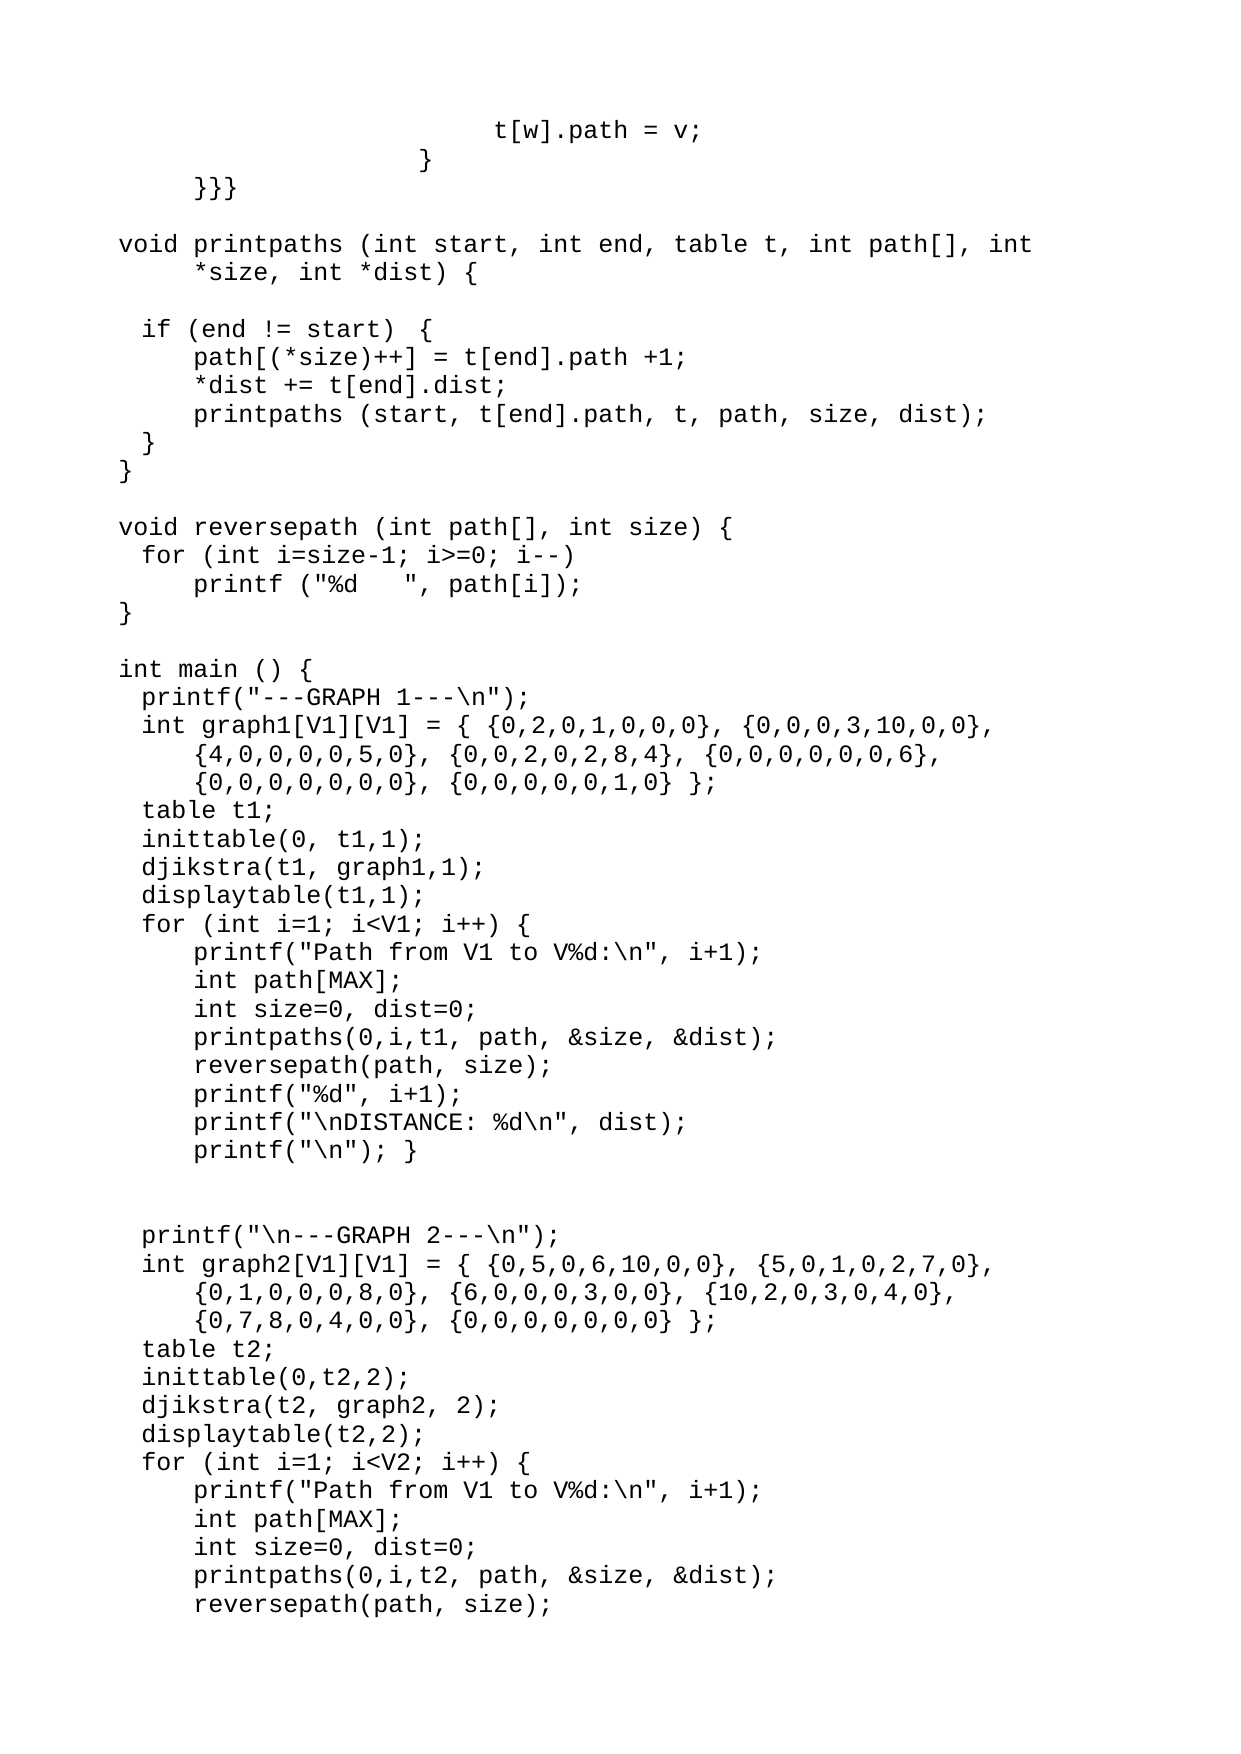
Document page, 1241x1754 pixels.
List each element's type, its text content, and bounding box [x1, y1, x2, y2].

text } [118, 600, 1122, 628]
text displaytable(t2,2); [118, 1421, 1122, 1450]
text void printpaths (int start, int end, table t, int path[], int *size, int *dist) { [118, 231, 1122, 288]
text int path[MAX]; [118, 968, 1122, 996]
text int graph1[V1][V1] = { {0,2,0,1,0,0,0}, {0,0,0,3,10,0,0}, {4,0,0,0,0,5,0}, {0,0,2,0,2,8,4}, {0,0,0,0,0,0,6}, {0,0,0,0,0,0,0}, {0,0,0,0,0,1,0} }; [118, 713, 1122, 798]
text printpaths (start, t[end].path, t, path, size, dist); [118, 401, 1122, 430]
text table t1; [118, 798, 1122, 826]
text for (int i=size-1; i>=0; i--) [118, 543, 1122, 571]
text *dist += t[end].dist; [118, 373, 1122, 401]
text } [118, 458, 1122, 486]
text printf("Path from V1 to V%d:\n", i+1); [118, 1478, 1122, 1506]
text for (int i=1; i<V2; i++) { [118, 1450, 1122, 1478]
text printf("%d", i+1); [118, 1081, 1122, 1110]
text } [118, 146, 1122, 175]
text printf("\n---GRAPH 2---\n"); [118, 1223, 1122, 1251]
text if (end != start) { [118, 316, 1122, 345]
text for (int i=1; i<V1; i++) { [118, 911, 1122, 940]
text printpaths(0,i,t1, path, &size, &dist); [118, 1025, 1122, 1053]
text int main () { [118, 656, 1122, 685]
text int graph2[V1][V1] = { {0,5,0,6,10,0,0}, {5,0,1,0,2,7,0}, {0,1,0,0,0,8,0}, {6,0,0,0,3,0,0}, {10,2,0,3,0,4,0}, {0,7,8,0,4,0,0}, {0,0,0,0,0,0,0} }; [118, 1251, 1122, 1336]
text djikstra(t1, graph1,1); [118, 855, 1122, 883]
text printf("Path from V1 to V%d:\n", i+1); [118, 940, 1122, 968]
text t[w].path = v; [118, 118, 1122, 146]
text djikstra(t2, graph2, 2); [118, 1393, 1122, 1421]
text reversepath(path, size); [118, 1591, 1122, 1620]
text printf("\n"); } [118, 1138, 1122, 1166]
text int size=0, dist=0; [118, 996, 1122, 1025]
text displaytable(t1,1); [118, 883, 1122, 911]
text } [118, 430, 1122, 458]
text void reversepath (int path[], int size) { [118, 515, 1122, 543]
text int path[MAX]; [118, 1506, 1122, 1535]
text inittable(0,t2,2); [118, 1365, 1122, 1393]
text printf ("%d ", path[i]); [118, 571, 1122, 600]
text printpaths(0,i,t2, path, &size, &dist); [118, 1563, 1122, 1591]
text inittable(0, t1,1); [118, 826, 1122, 855]
text int size=0, dist=0; [118, 1535, 1122, 1563]
text table t2; [118, 1336, 1122, 1365]
text reversepath(path, size); [118, 1053, 1122, 1081]
text path[(*size)++] = t[end].path +1; [118, 345, 1122, 373]
text printf("---GRAPH 1---\n"); [118, 685, 1122, 713]
text printf("\nDISTANCE: %d\n", dist); [118, 1110, 1122, 1138]
text }}} [118, 175, 1122, 203]
